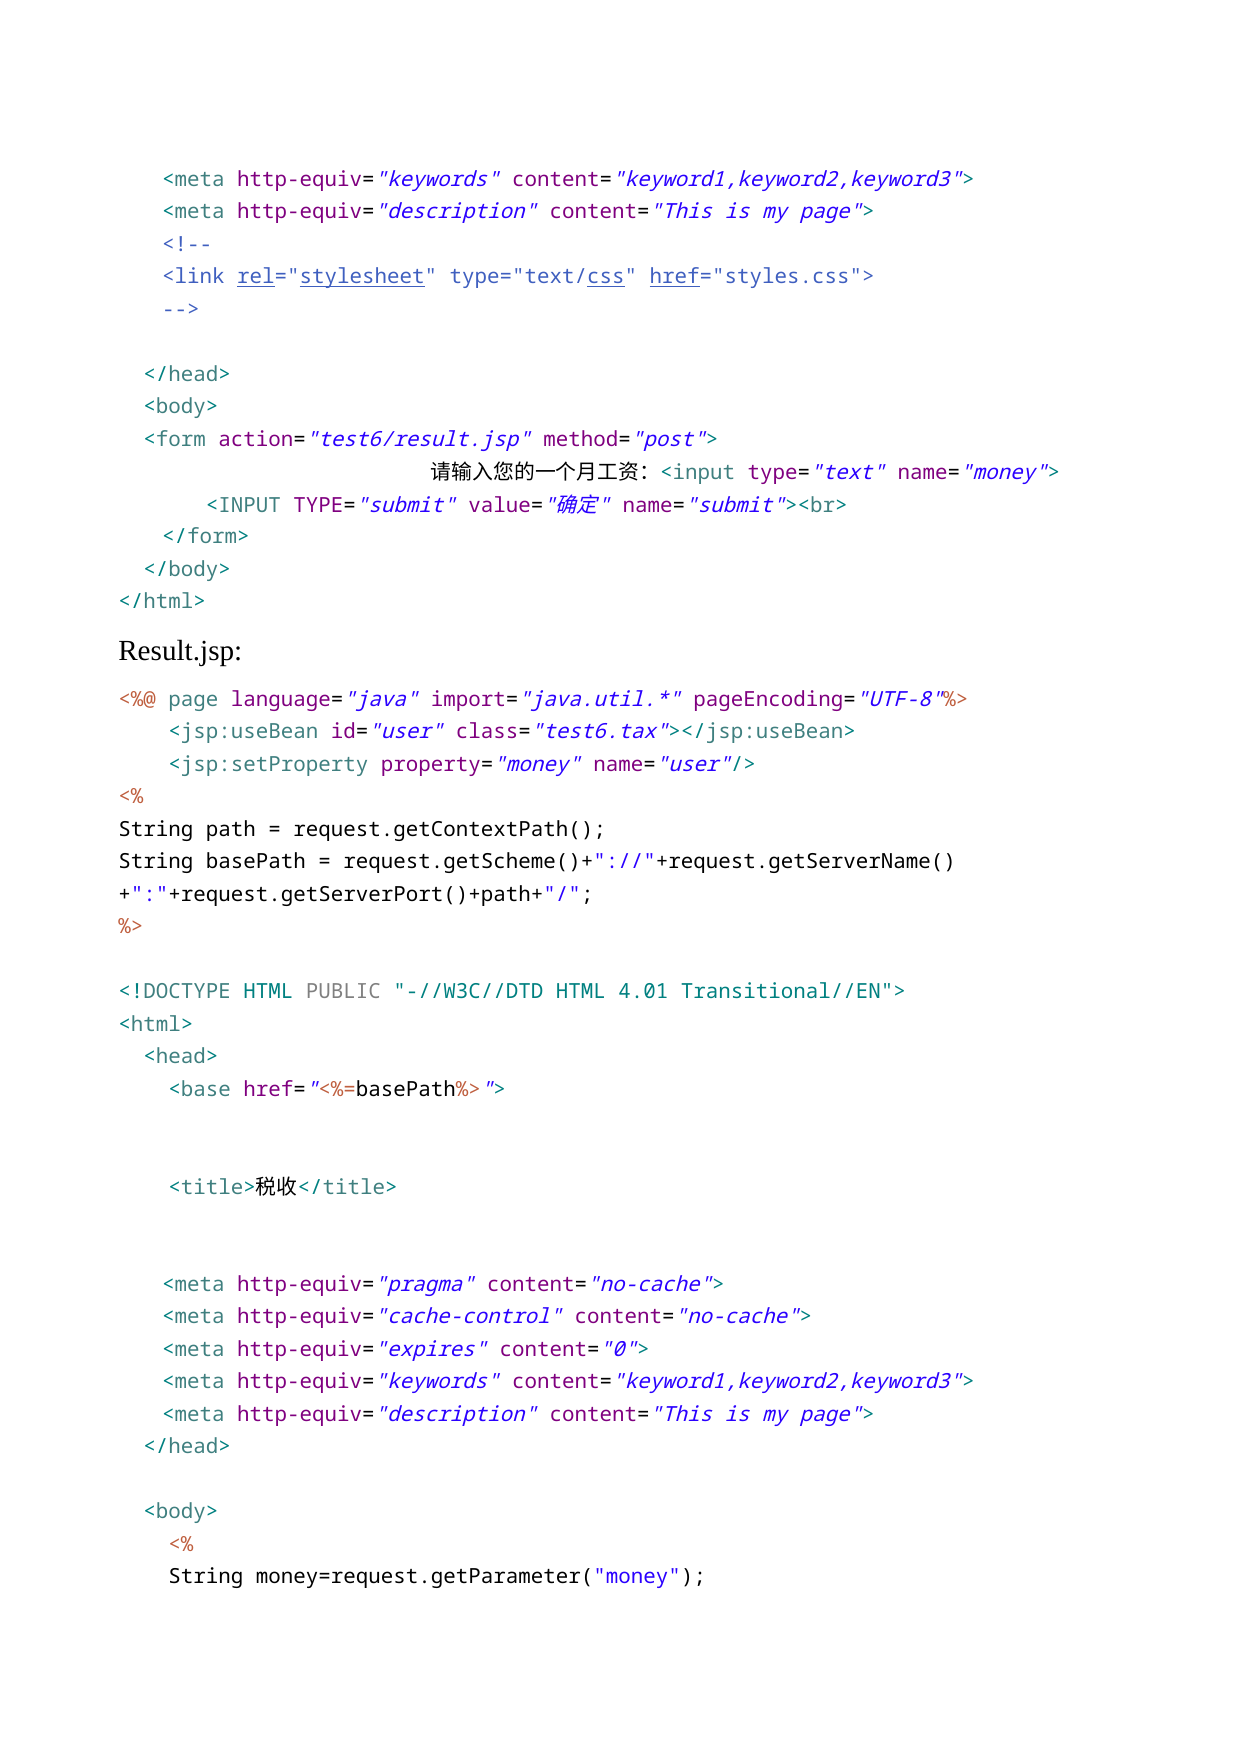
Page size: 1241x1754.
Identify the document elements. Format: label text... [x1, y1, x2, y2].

text 请输入您的一个月工资：<input type="text" name="money"> [118, 454, 1093, 487]
text <meta http-equiv="keywords" content="keyword1,keyword2,keyword3"> [118, 162, 1093, 194]
text %> [118, 909, 1093, 942]
text <base href="<%=basePath%>"> [118, 1072, 1093, 1104]
text String basePath = request.getScheme()+"://"+request.getServerName()+":"+request.getServerPort()+path+"/"; [118, 844, 1093, 909]
text </html> [118, 584, 1093, 617]
text </form> [118, 519, 1093, 552]
text <meta http-equiv="keywords" content="keyword1,keyword2,keyword3"> [118, 1364, 1093, 1397]
text </head> [118, 1429, 1093, 1462]
text String money=request.getParameter("money"); [118, 1559, 1093, 1592]
text <jsp:useBean id="user" class="test6.tax"></jsp:useBean> [118, 714, 1093, 747]
text <form action="test6/result.jsp" method="post"> [118, 422, 1093, 454]
text <% [118, 1527, 1093, 1559]
text Result.jsp: [118, 617, 1093, 682]
text <meta http-equiv="cache-control" content="no-cache"> [118, 1299, 1093, 1332]
text <jsp:setProperty property="money" name="user"/> [118, 747, 1093, 779]
text <!DOCTYPE HTML PUBLIC "-//W3C//DTD HTML 4.01 Transitional//EN"> [118, 974, 1093, 1007]
text <body> [118, 1494, 1093, 1527]
text <html> [118, 1007, 1093, 1039]
text <meta http-equiv="expires" content="0"> [118, 1332, 1093, 1364]
text <link rel="stylesheet" type="text/css" href="styles.css"> [118, 259, 1093, 292]
text --> [118, 292, 1093, 324]
text <!-- [118, 227, 1093, 259]
text </body> [118, 552, 1093, 584]
text <head> [118, 1039, 1093, 1072]
text <body> [118, 389, 1093, 422]
text <meta http-equiv="description" content="This is my page"> [118, 1397, 1093, 1429]
text String path = request.getContextPath(); [118, 812, 1093, 844]
text <meta http-equiv="description" content="This is my page"> [118, 194, 1093, 227]
text </head> [118, 357, 1093, 389]
text <title>税收</title> [118, 1169, 1093, 1202]
text <INPUT TYPE="submit" value="确定" name="submit"><br> [118, 487, 1093, 519]
text <%@ page language="java" import="java.util.*" pageEncoding="UTF-8"%> [118, 682, 1093, 714]
text <% [118, 779, 1093, 812]
text <meta http-equiv="pragma" content="no-cache"> [118, 1267, 1093, 1299]
